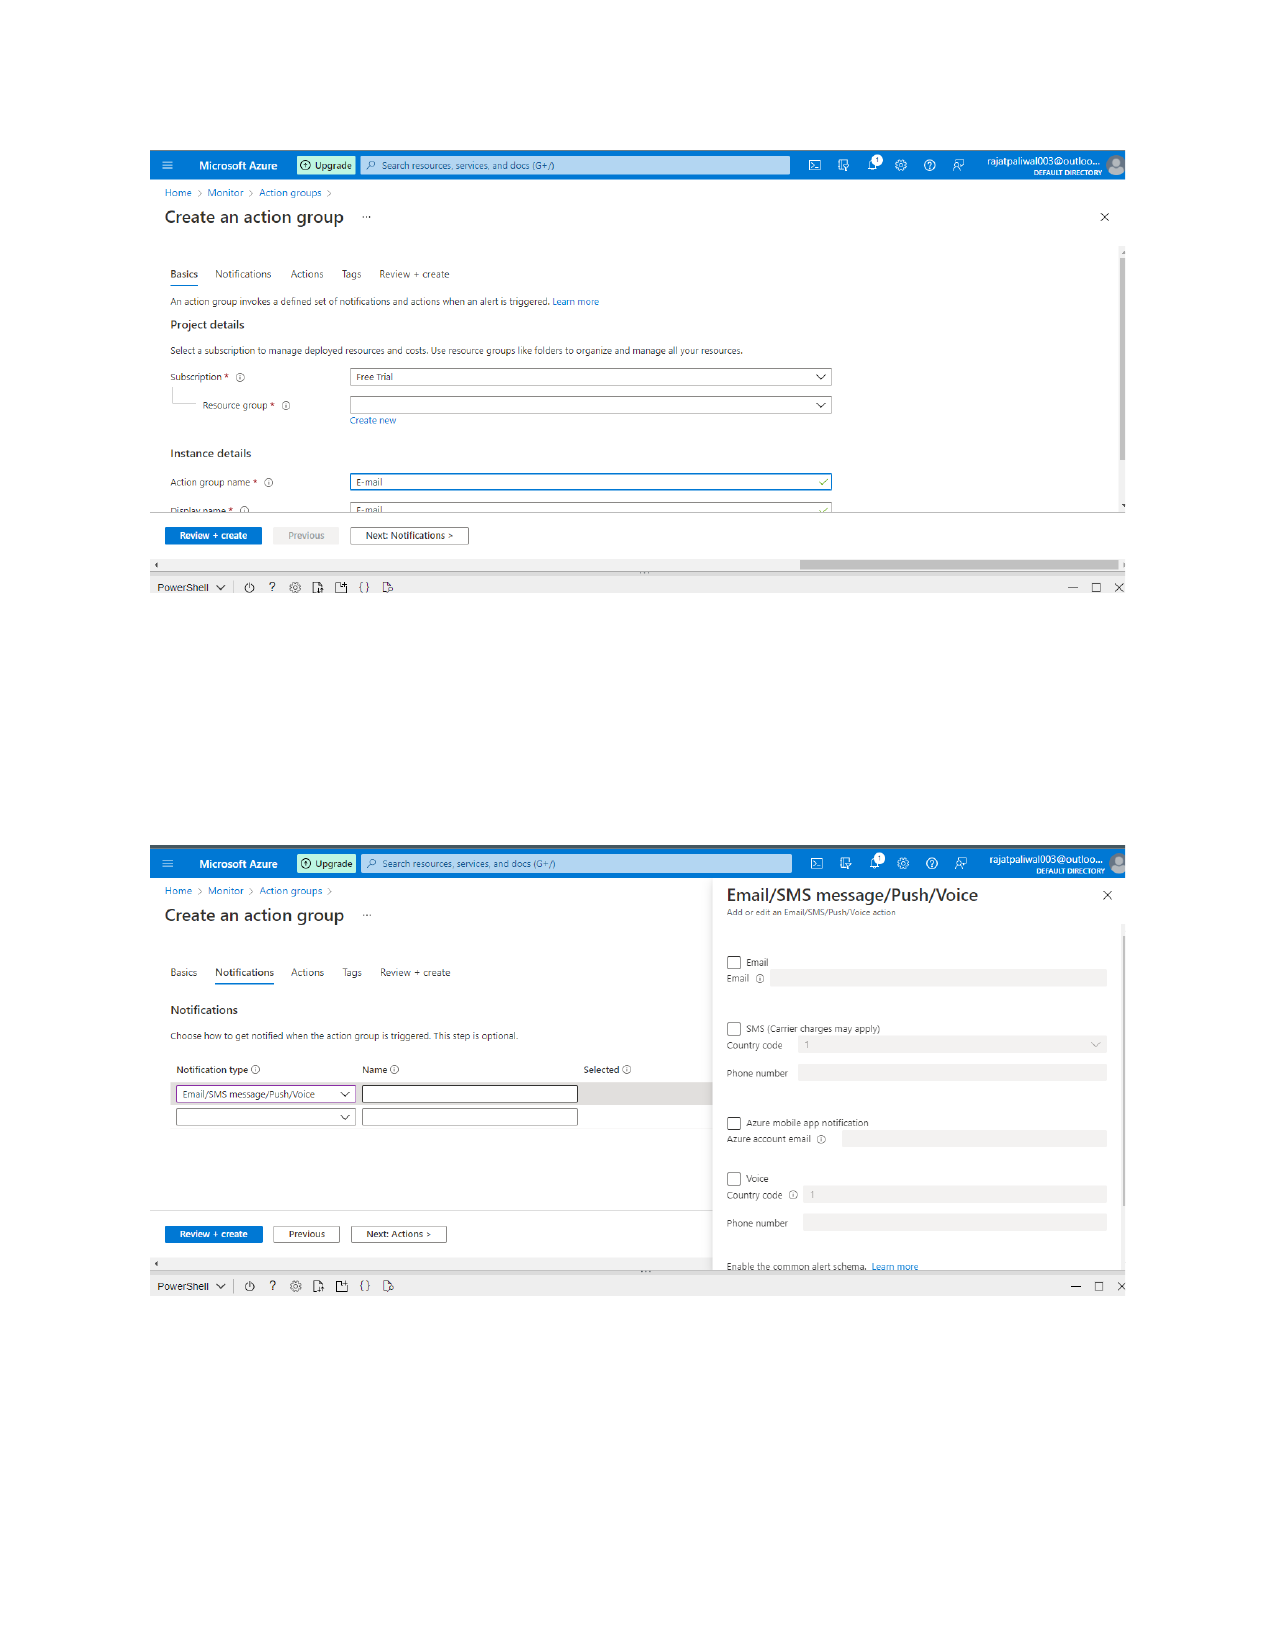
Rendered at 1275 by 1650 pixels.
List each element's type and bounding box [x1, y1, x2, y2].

picture [150, 150, 1125, 593]
picture [150, 845, 1125, 1296]
